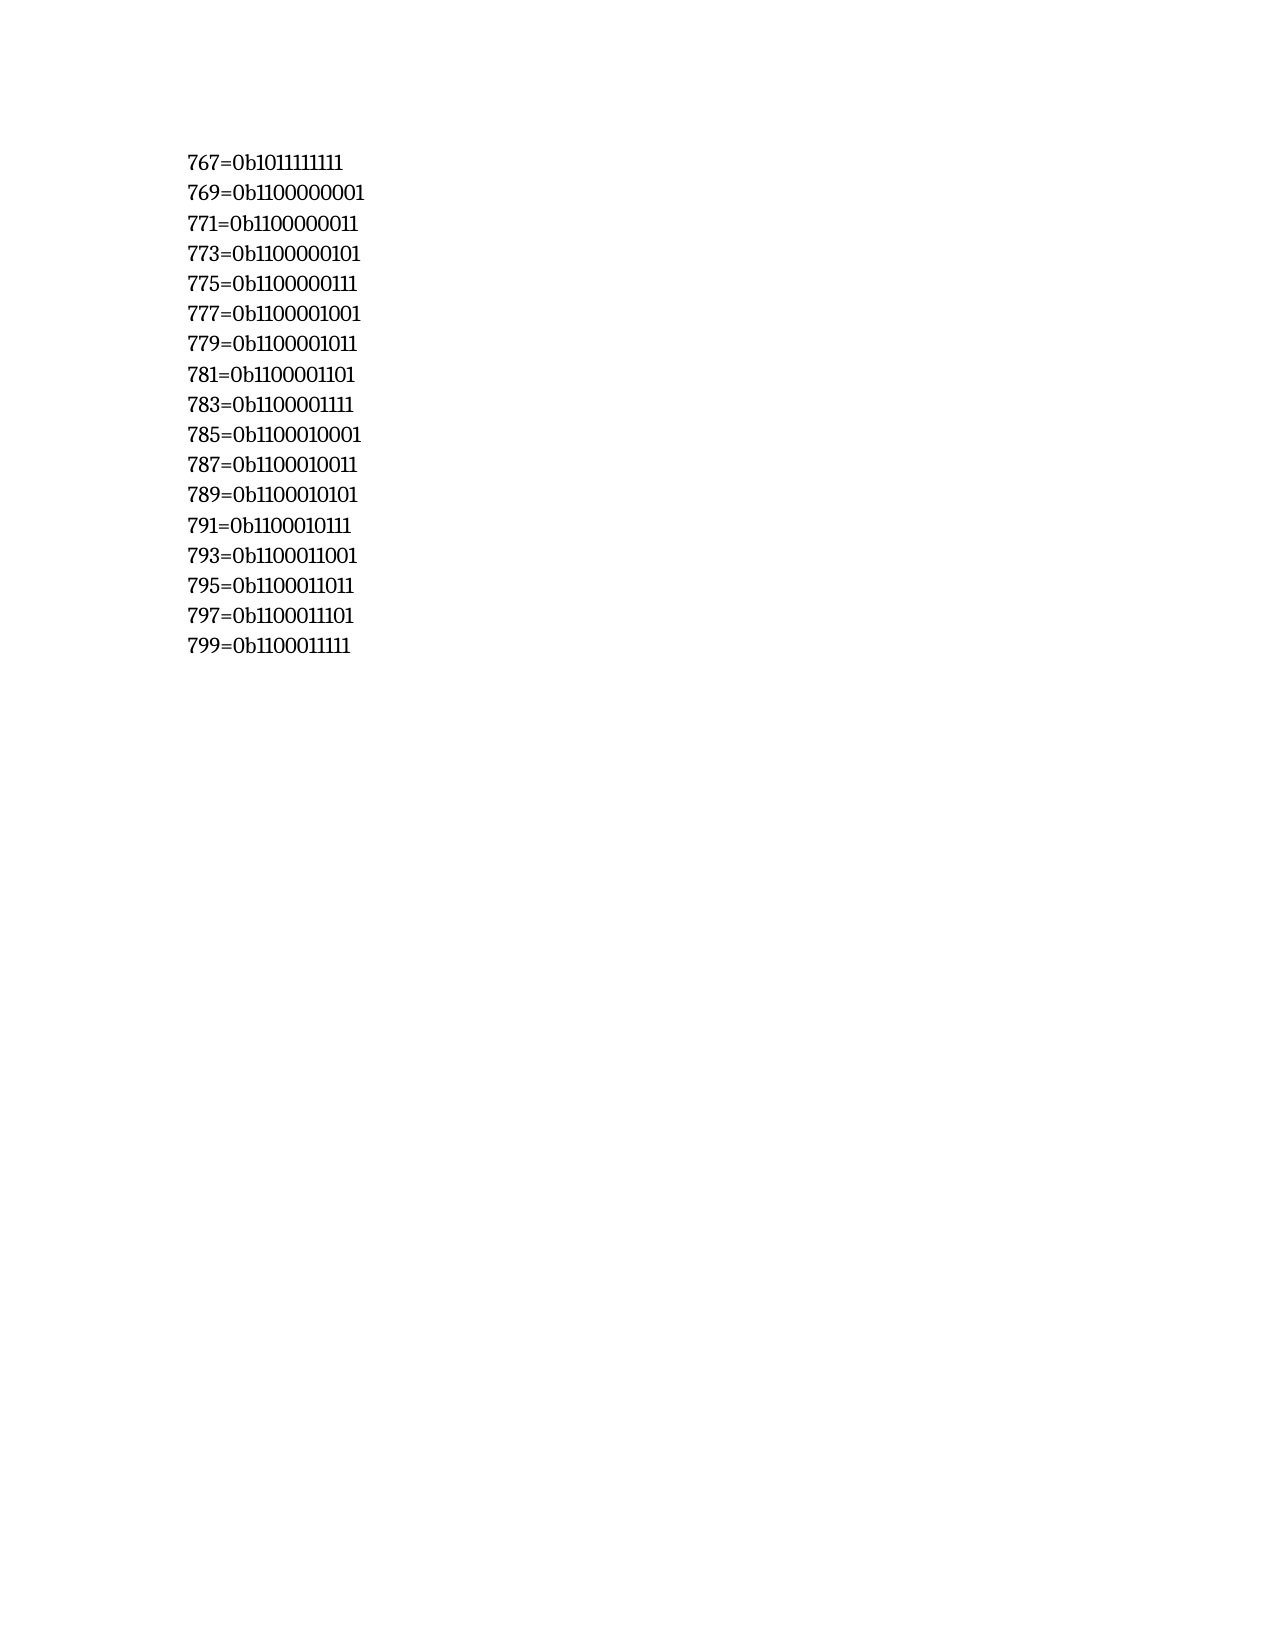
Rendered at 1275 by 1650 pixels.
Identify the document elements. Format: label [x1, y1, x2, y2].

text [187, 150, 1087, 690]
